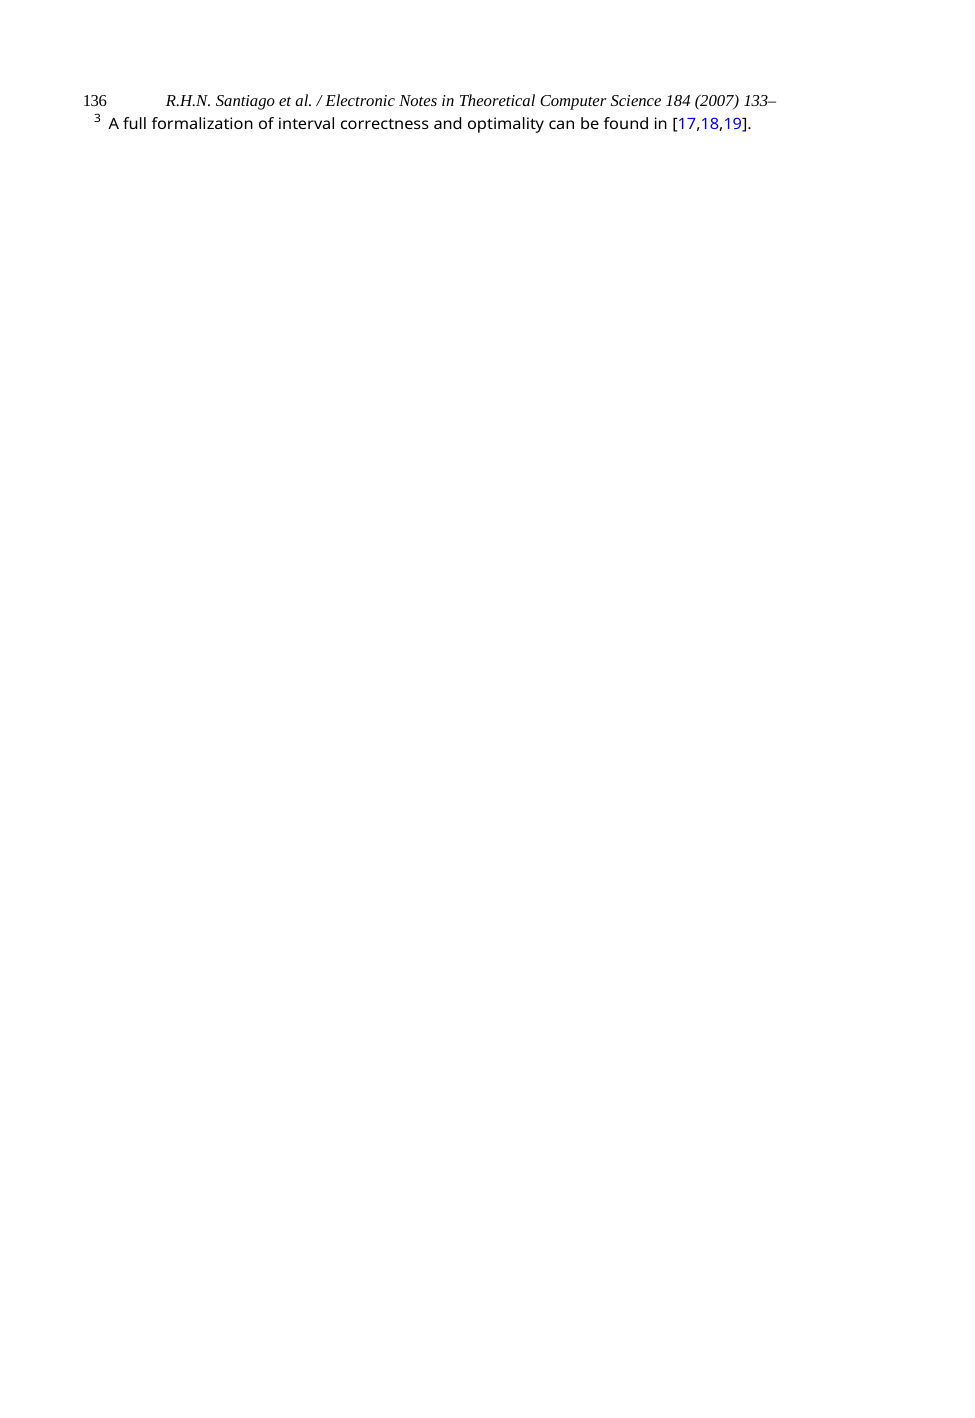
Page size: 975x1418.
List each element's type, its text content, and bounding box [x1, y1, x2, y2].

text 3 A full formalization of interval correctness and optimality can be found in [17,18,19]. [94, 110, 910, 134]
